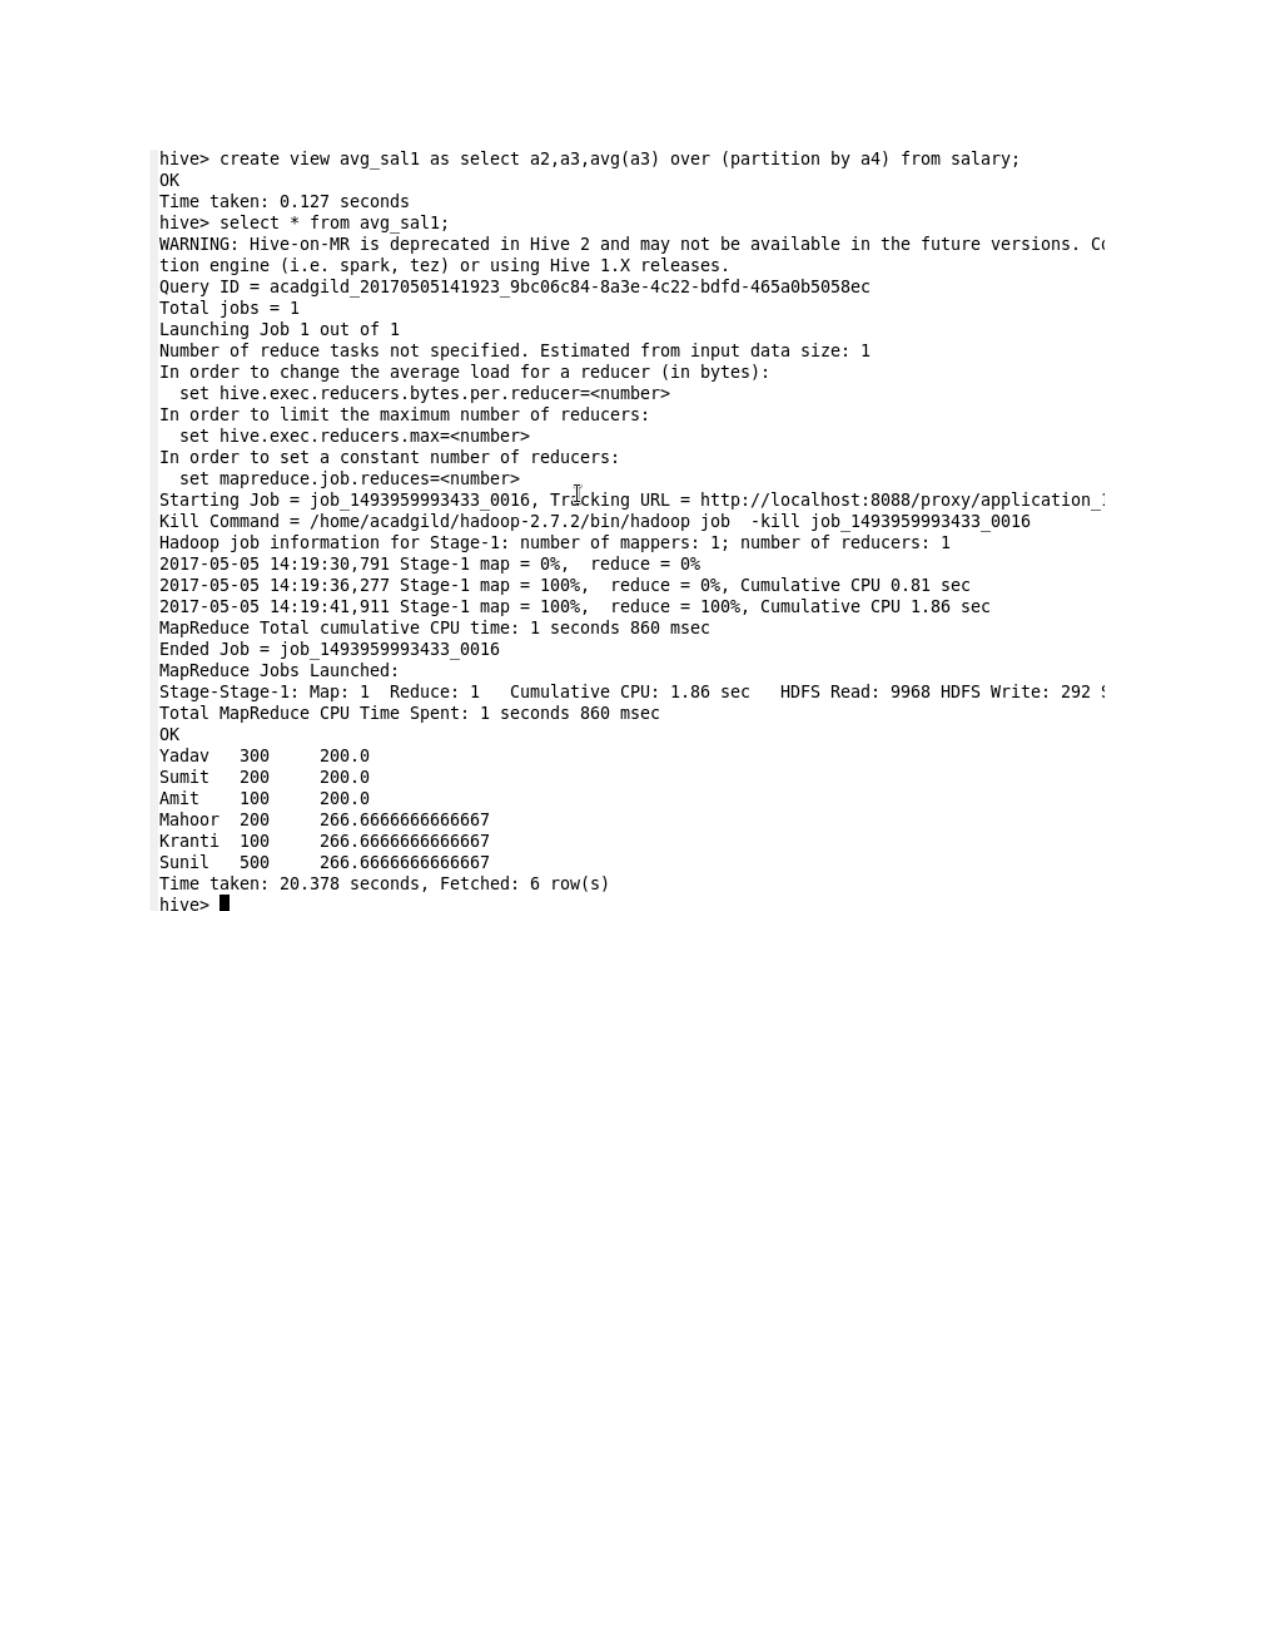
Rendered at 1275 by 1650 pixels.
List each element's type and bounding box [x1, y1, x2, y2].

picture [150, 150, 1105, 911]
